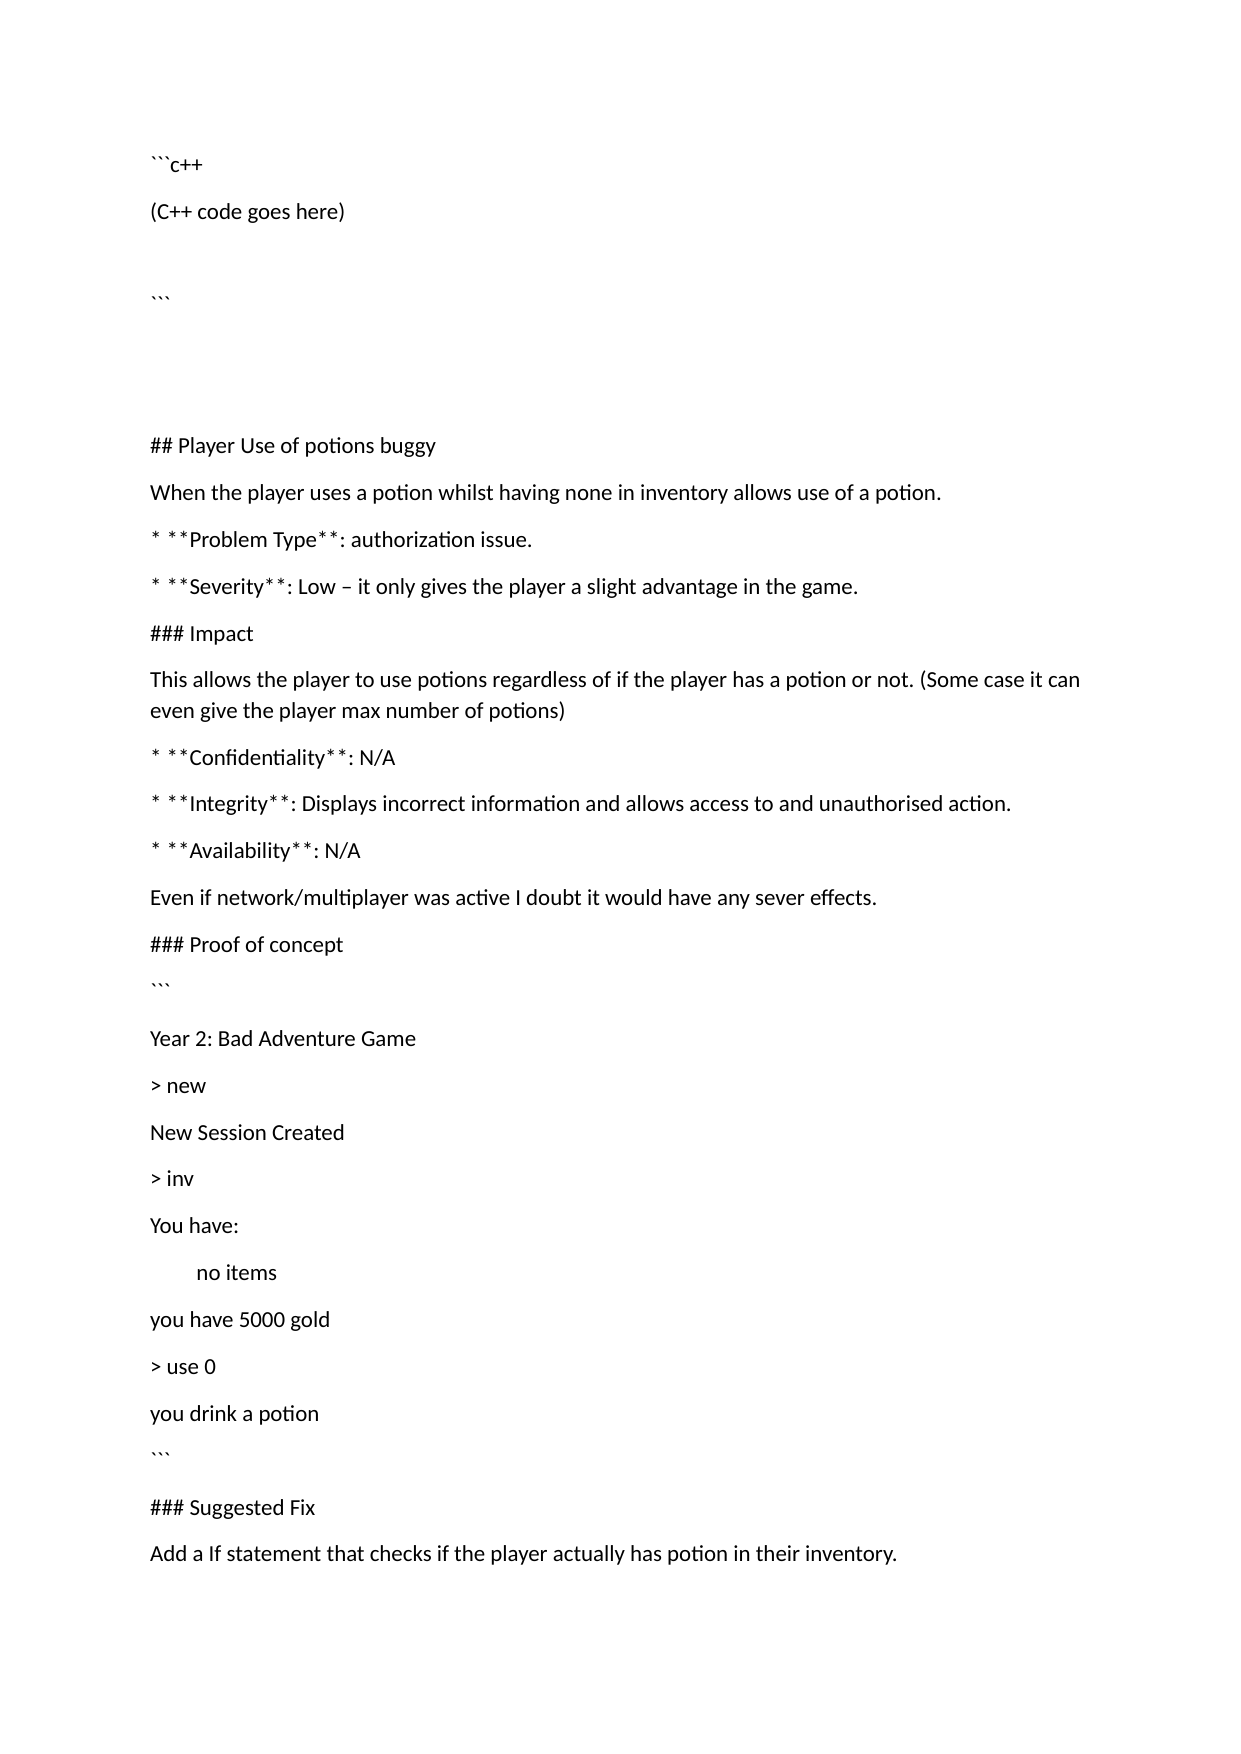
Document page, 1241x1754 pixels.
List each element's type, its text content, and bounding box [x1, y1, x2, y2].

text (C++ code goes here) [150, 197, 1090, 225]
text ```c++ [150, 150, 1090, 178]
text * **Problem Type**: authorization issue. [150, 525, 1090, 553]
text > new [150, 1071, 1090, 1099]
text Add a If statement that checks if the player actually has potion in their inventory. [150, 1539, 1090, 1568]
text * **Severity**: Low – it only gives the player a slight advantage in the game. [150, 572, 1090, 600]
text you drink a potion [150, 1399, 1090, 1427]
text When the player uses a potion whilst having none in inventory allows use of a potion. [150, 478, 1090, 506]
text Year 2: Bad Adventure Game [150, 1024, 1090, 1052]
text ``` [150, 1446, 1090, 1474]
text ### Impact [150, 619, 1090, 647]
text ### Suggested Fix [150, 1493, 1090, 1521]
text * **Availability**: N/A [150, 836, 1090, 864]
text Even if network/multiplayer was active I doubt it would have any sever effects. [150, 883, 1090, 911]
text ``` [150, 977, 1090, 1005]
text no items [150, 1258, 1090, 1286]
text New Session Created [150, 1118, 1090, 1146]
text ### Proof of concept [150, 930, 1090, 958]
text * **Integrity**: Displays incorrect information and allows access to and unauthorised action. [150, 789, 1090, 818]
text This allows the player to use potions regardless of if the player has a potion or not. (Some case it can even give the player max number of potions) [150, 666, 1090, 724]
text you have 5000 gold [150, 1305, 1090, 1333]
text * **Confidentiality**: N/A [150, 743, 1090, 771]
text > inv [150, 1164, 1090, 1193]
text ## Player Use of potions buggy [150, 431, 1090, 459]
text ``` [150, 291, 1090, 319]
text You have: [150, 1211, 1090, 1239]
text > use 0 [150, 1352, 1090, 1380]
